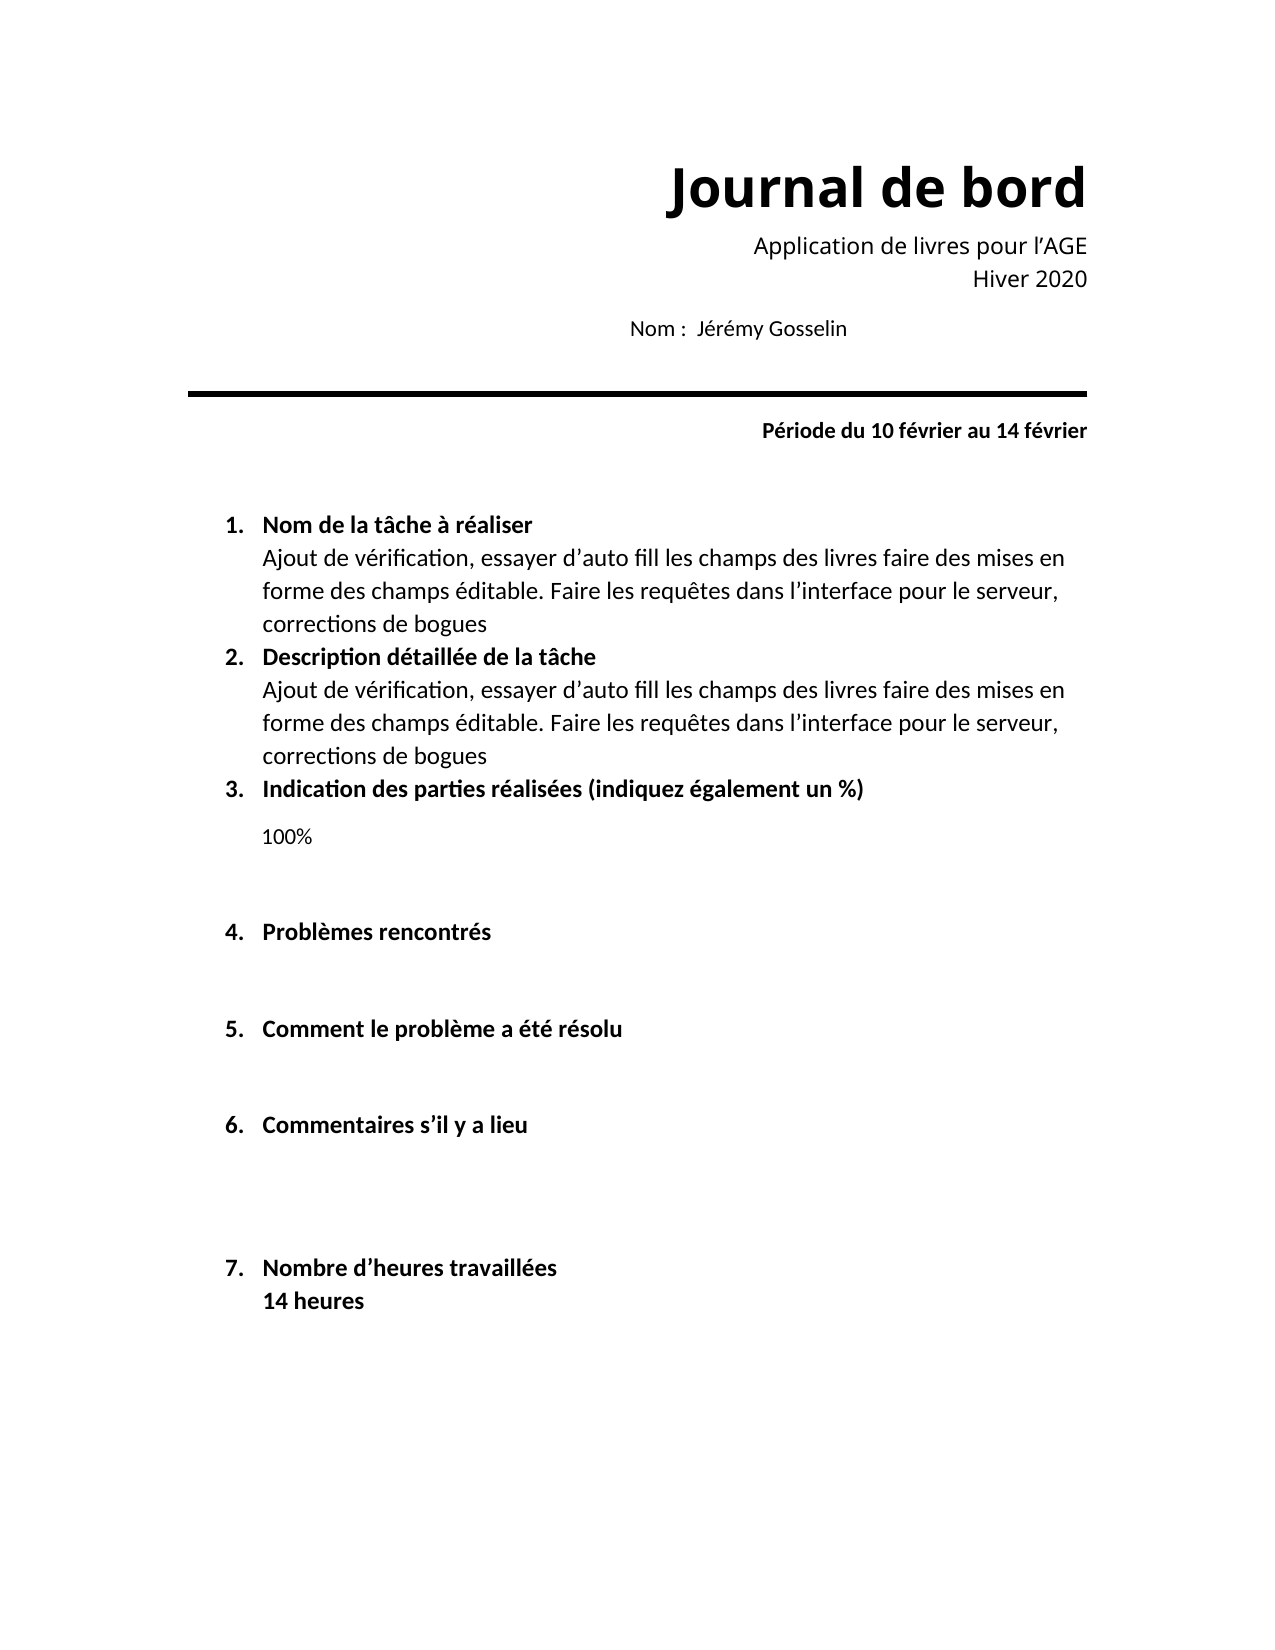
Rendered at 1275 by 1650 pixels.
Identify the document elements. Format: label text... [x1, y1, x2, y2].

text Hiver 2020 [187, 263, 1087, 294]
list Ajout de vérification, essayer d’auto fill les champs des livres faire des mises en forme des champs éditable. Faire les requêtes dans l’interface pour le serveur, corrections de bogues [262, 542, 1087, 639]
list Nombre d’heures travaillées [225, 1252, 1087, 1283]
text Nom : Jérémy Gosselin [556, 314, 1087, 342]
text 100% [187, 822, 1087, 851]
text Journal de bord [187, 150, 1087, 224]
list Problèmes rencontrés [225, 916, 1087, 947]
list Indication des parties réalisées (indiquez également un %) [225, 773, 1087, 803]
text Application de livres pour l’AGE [187, 229, 1087, 261]
list Nom de la tâche à réaliser [225, 509, 1087, 540]
list Commentaires s’il y a lieu [225, 1109, 1087, 1140]
list 14 heures [262, 1285, 1087, 1316]
list Ajout de vérification, essayer d’auto fill les champs des livres faire des mises en forme des champs éditable. Faire les requêtes dans l’interface pour le serveur, corrections de bogues [262, 674, 1087, 771]
text Période du 10 février au 14 février [187, 416, 1087, 444]
list Comment le problème a été résolu [225, 1013, 1087, 1043]
list Description détaillée de la tâche [225, 641, 1087, 672]
